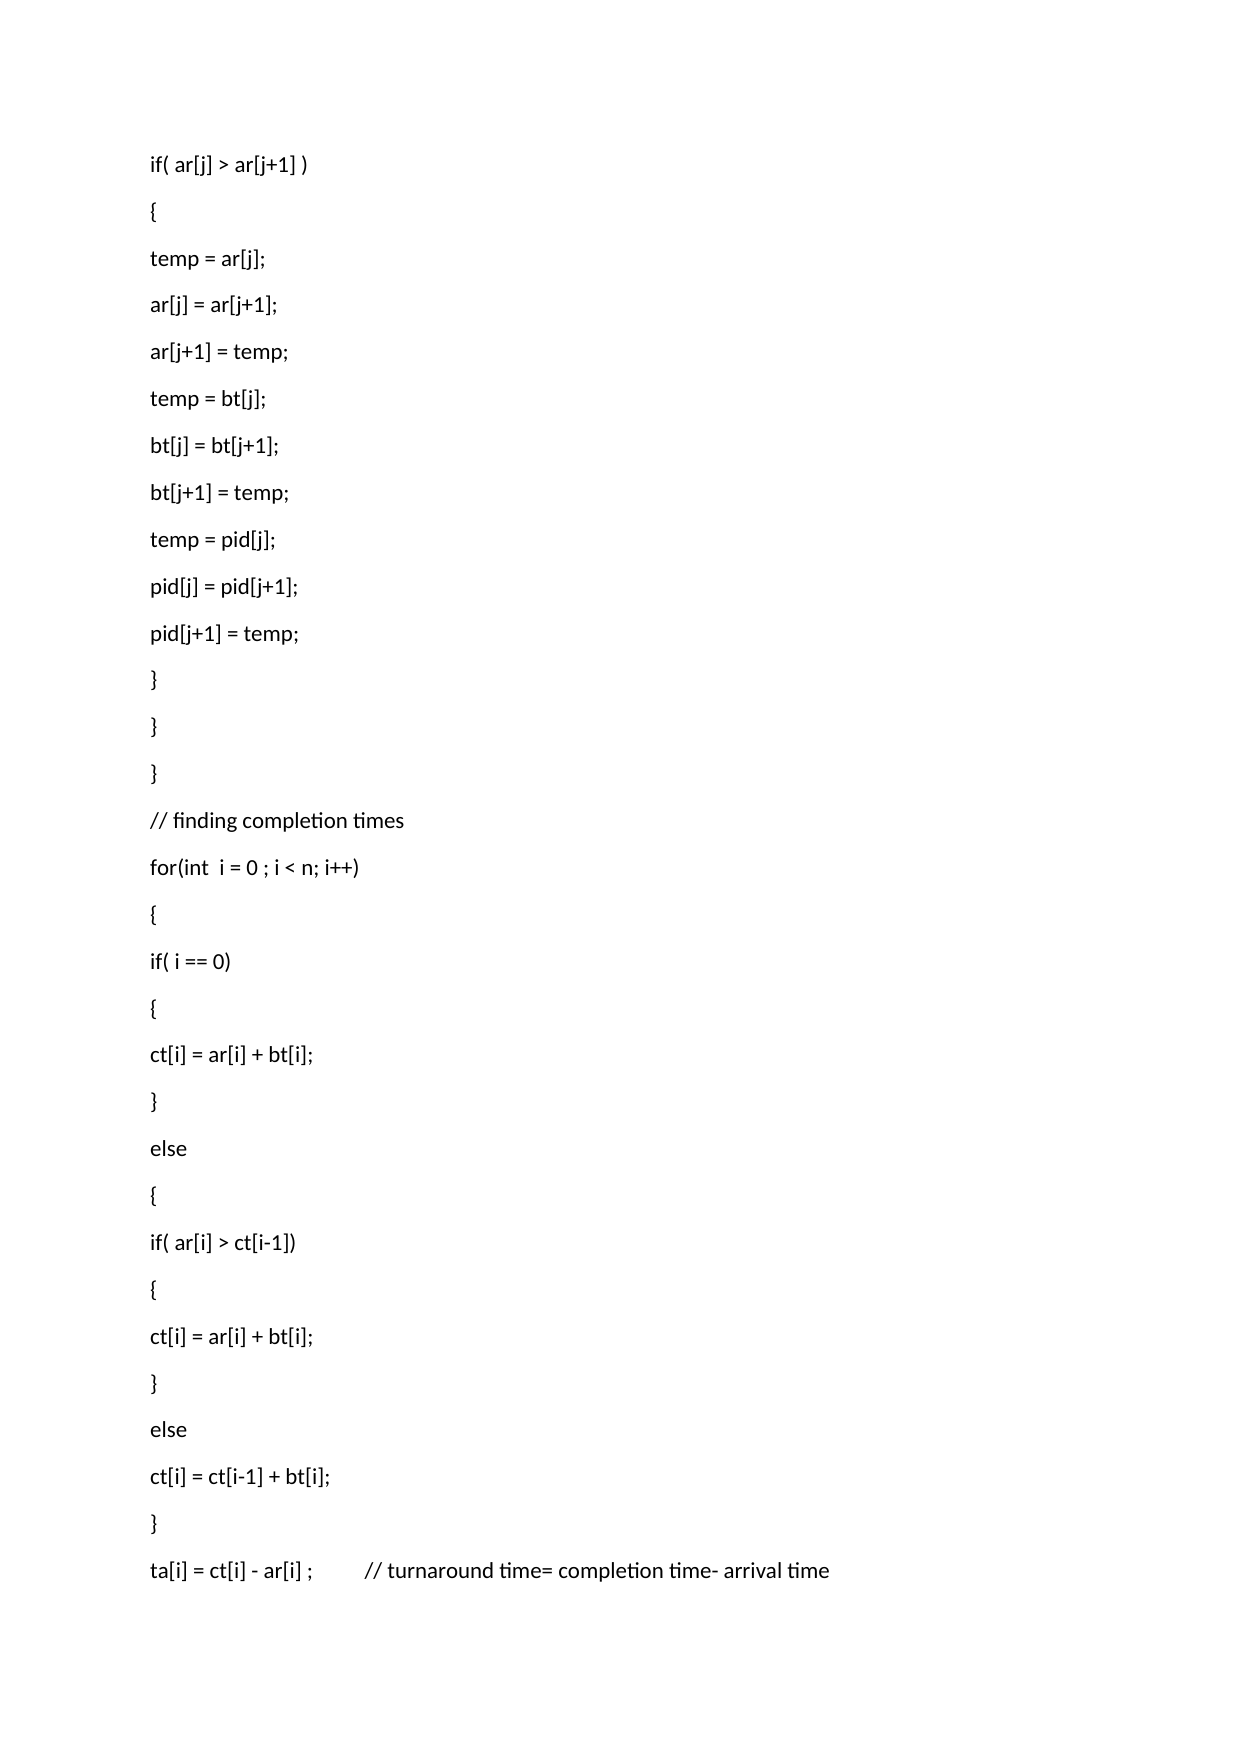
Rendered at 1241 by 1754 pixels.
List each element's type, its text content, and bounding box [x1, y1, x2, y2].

text pid[j+1] = temp; [150, 619, 1090, 647]
text temp = bt[j]; [150, 384, 1090, 412]
text if( i == 0) [150, 947, 1090, 975]
text ar[j+1] = temp; [150, 337, 1090, 366]
text for(int i = 0 ; i < n; i++) [150, 853, 1090, 881]
text } [150, 1369, 1090, 1397]
text bt[j+1] = temp; [150, 478, 1090, 506]
text } [150, 1509, 1090, 1537]
text temp = pid[j]; [150, 525, 1090, 553]
text else [150, 1416, 1090, 1444]
text if( ar[j] > ar[j+1] ) [150, 150, 1090, 178]
text { [150, 1275, 1090, 1303]
text pid[j] = pid[j+1]; [150, 572, 1090, 600]
text { [150, 994, 1090, 1022]
text if( ar[i] > ct[i-1]) [150, 1228, 1090, 1256]
text ct[i] = ct[i-1] + bt[i]; [150, 1462, 1090, 1491]
text // finding completion times [150, 806, 1090, 834]
text } [150, 759, 1090, 787]
text { [150, 1181, 1090, 1209]
text } [150, 712, 1090, 741]
text ct[i] = ar[i] + bt[i]; [150, 1322, 1090, 1350]
text bt[j] = bt[j+1]; [150, 431, 1090, 459]
text ta[i] = ct[i] - ar[i] ; // turnaround time= completion time- arrival time [150, 1556, 1090, 1584]
text } [150, 666, 1090, 694]
text { [150, 197, 1090, 225]
text temp = ar[j]; [150, 244, 1090, 272]
text else [150, 1134, 1090, 1162]
text } [150, 1087, 1090, 1116]
text ct[i] = ar[i] + bt[i]; [150, 1041, 1090, 1069]
text ar[j] = ar[j+1]; [150, 291, 1090, 319]
text { [150, 900, 1090, 928]
